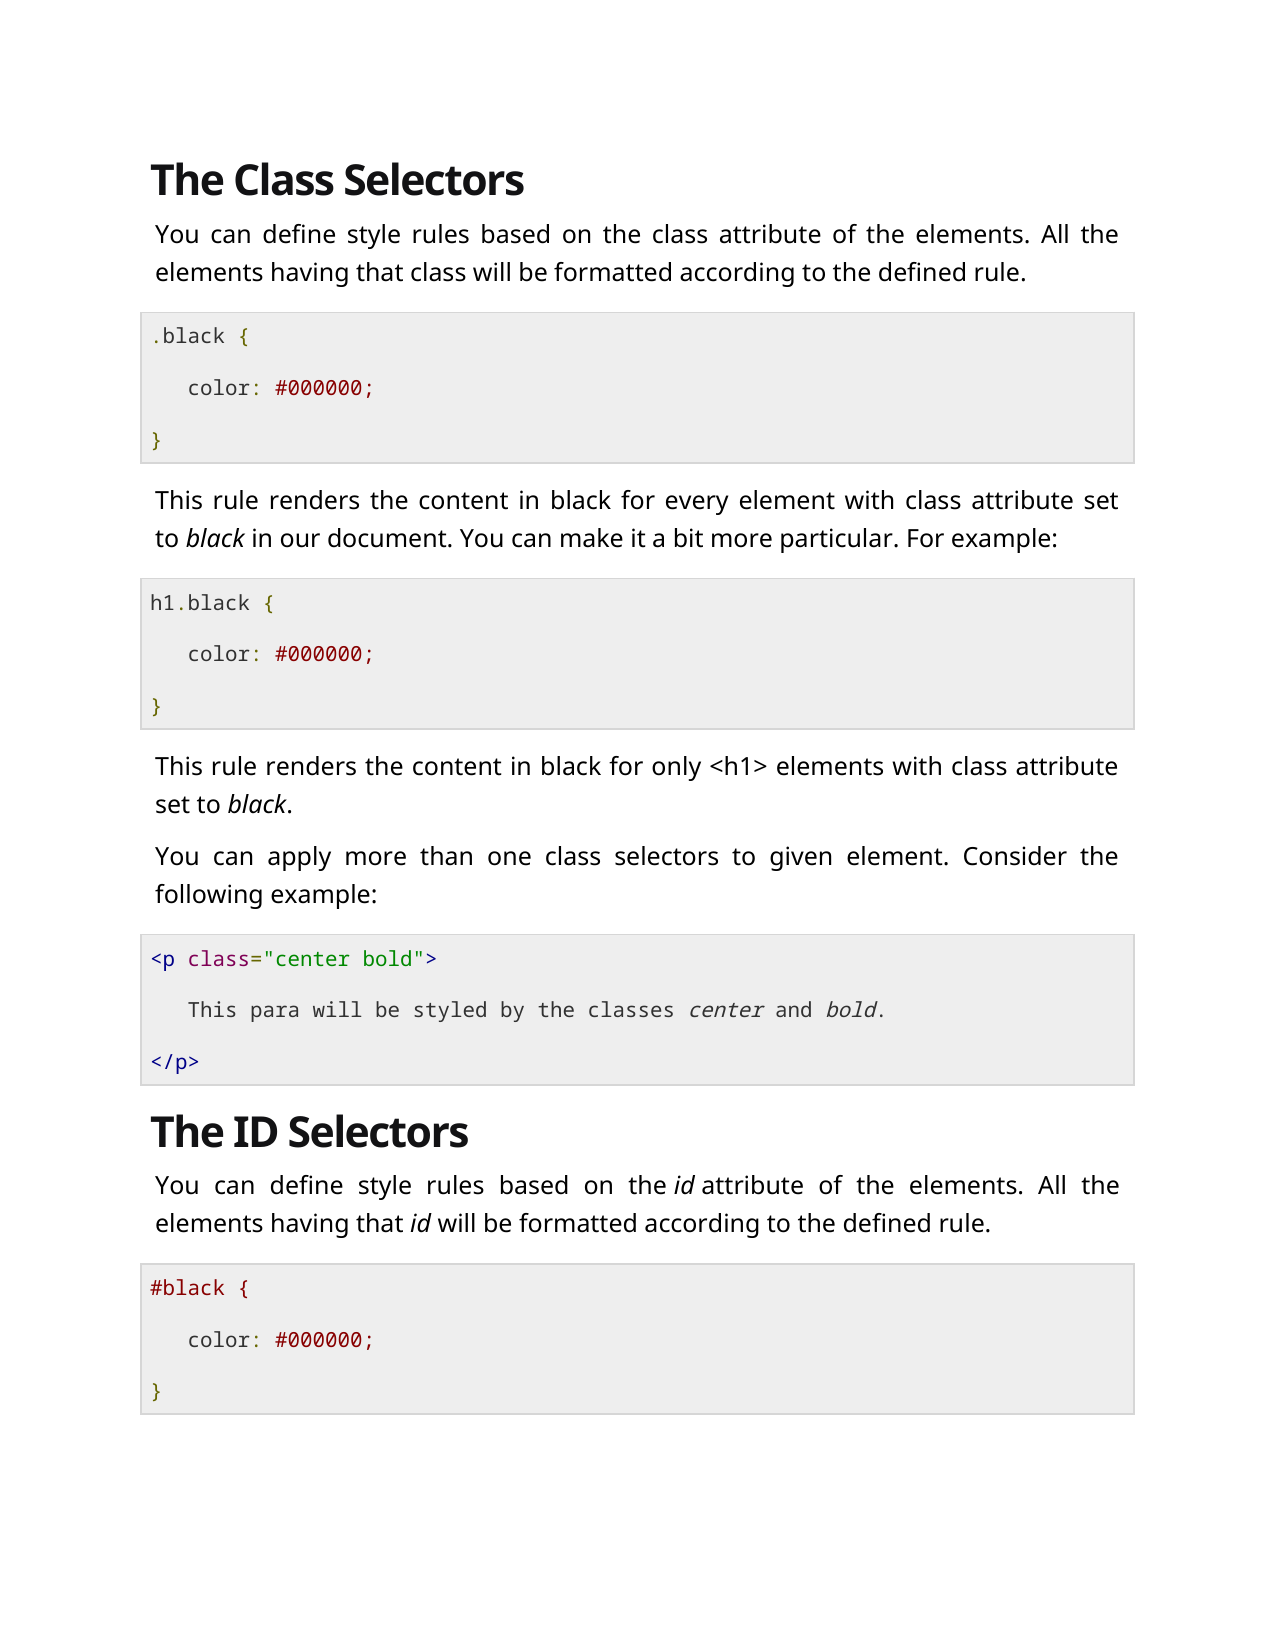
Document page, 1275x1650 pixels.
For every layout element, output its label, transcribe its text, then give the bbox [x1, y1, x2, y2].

text } [142, 415, 1133, 462]
subtitle The Class Selectors [150, 150, 1120, 208]
subtitle The ID Selectors [150, 1101, 1120, 1159]
text You can define style rules based on the id attribute of the elements. All the elements having that id will be formatted according to the defined rule. [155, 1164, 1120, 1239]
text } [142, 1367, 1133, 1413]
text color: #000000; [142, 363, 1133, 402]
text color: #000000; [142, 629, 1133, 668]
text </p> [142, 1037, 1133, 1084]
text This rule renders the content in black for every element with class attribute set to black in our document. You can make it a bit more particular. For example: [155, 479, 1120, 554]
text .black { [142, 313, 1133, 350]
text color: #000000; [142, 1315, 1133, 1353]
text } [142, 681, 1133, 728]
text This para will be styled by the classes center and bold. [142, 986, 1133, 1024]
text You can apply more than one class selectors to given element. Consider the following example: [155, 835, 1120, 910]
text #black { [142, 1265, 1133, 1301]
text This rule renders the content in black for only <h1> elements with class attribute set to black. [155, 745, 1120, 820]
text h1.black { [142, 579, 1133, 616]
text You can define style rules based on the class attribute of the elements. All the elements having that class will be formatted according to the defined rule. [155, 213, 1120, 288]
text <p class="center bold"> [142, 935, 1133, 972]
